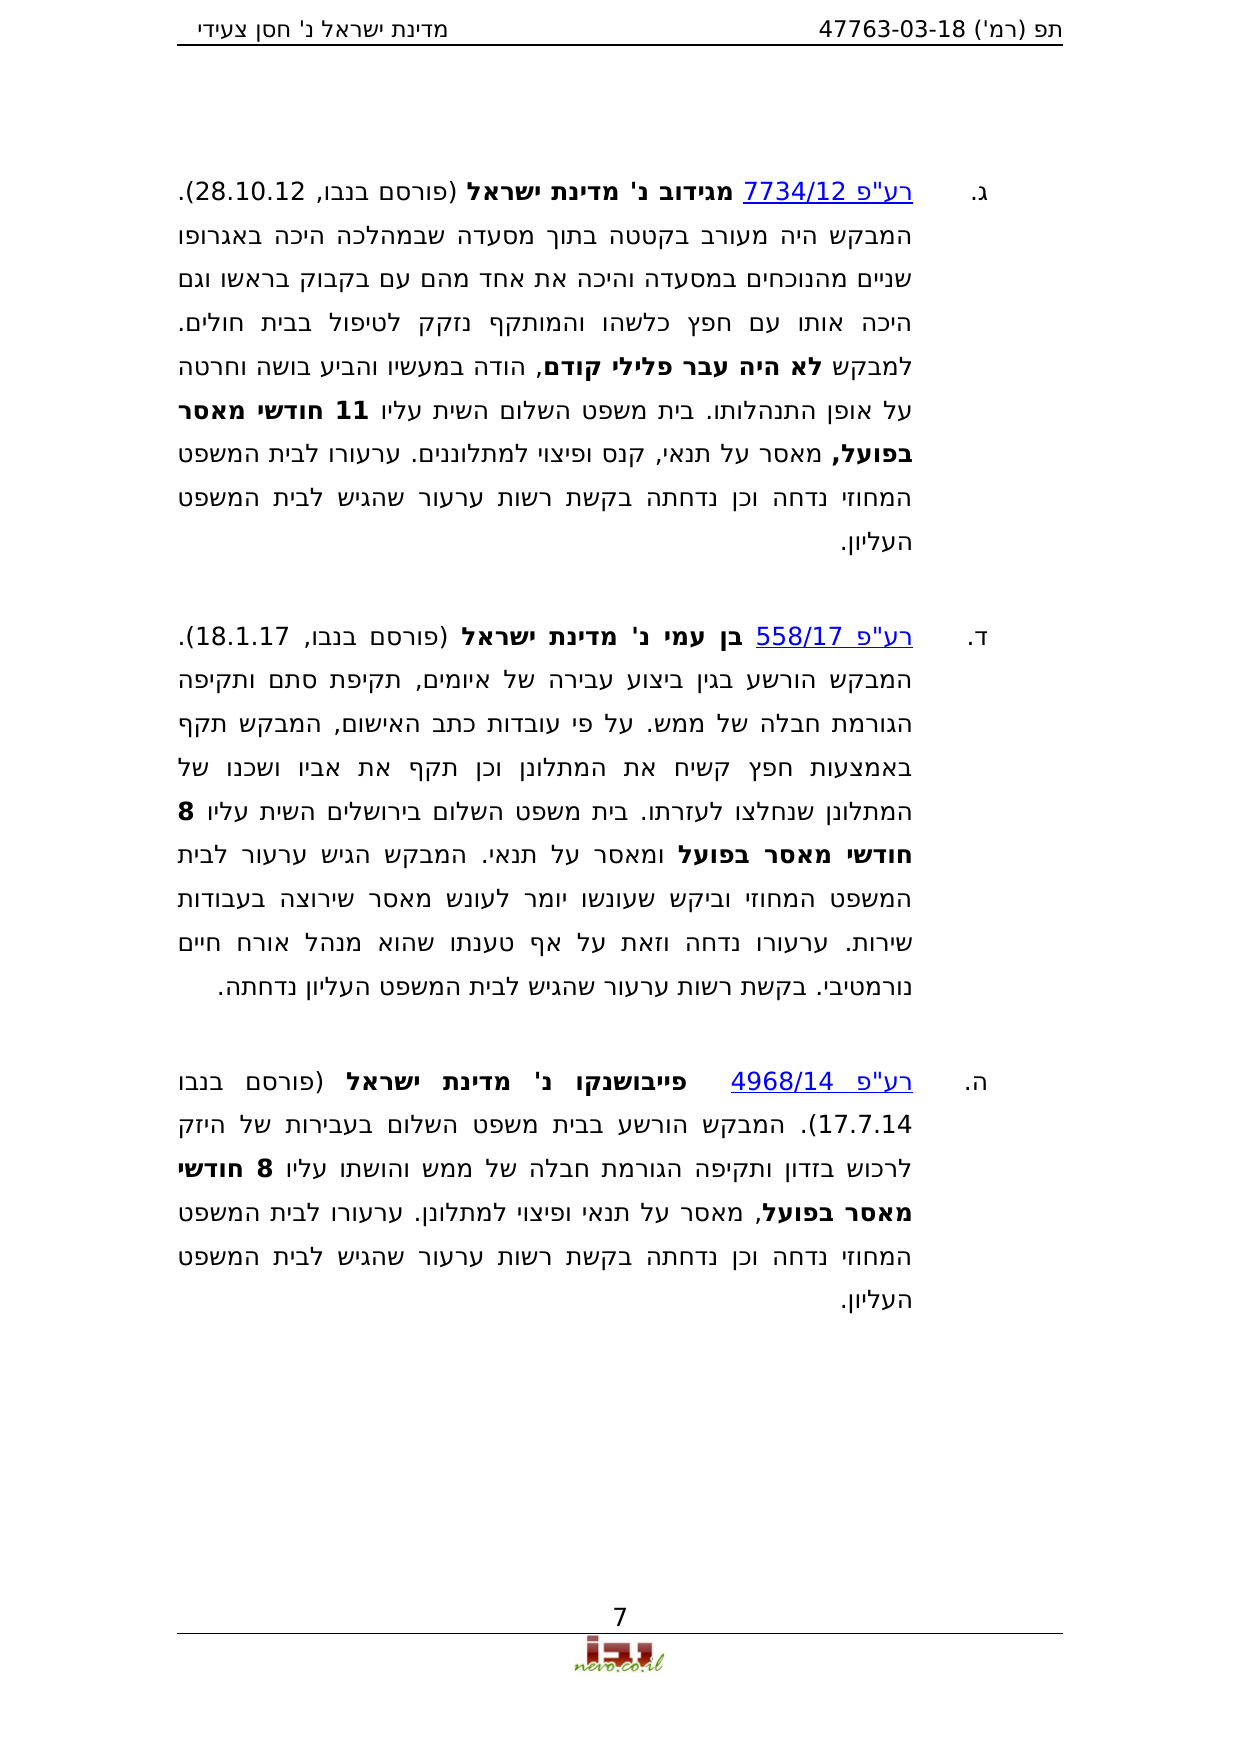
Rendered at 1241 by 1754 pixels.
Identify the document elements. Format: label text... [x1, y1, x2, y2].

text ד. רע"פ 558/17 בן עמי נ' מדינת ישראל (פורסם בנבו, 18.1.17). המבקש הורשע בגין ביצוע עבירה של איומים, תקיפת סתם ותקיפה הגורמת חבלה של ממש. על פי עובדות כתב האישום, המבקש תקף באמצעות חפץ קשיח את המתלונן וכן תקף את אביו ושכנו של המתלונן שנחלצו לעזרתו. בית משפט השלום בירושלים השית עליו 8 חודשי מאסר בפועל ומאסר על תנאי. המבקש הגיש ערעור לבית המשפט המחוזי וביקש שעונשו יומר לעונש מאסר שירוצה בעבודות שירות. ערעורו נדחה וזאת על אף טענתו שהוא מנהל אורח חיים נורמטיבי. בקשת רשות ערעור שהגיש לבית המשפט העליון נדחתה. [177, 622, 988, 1001]
text ג. רע"פ 7734/12 מגידוב נ' מדינת ישראל (פורסם בנבו, 28.10.12). המבקש היה מעורב בקטטה בתוך מסעדה שבמהלכה היכה באגרופו שניים מהנוכחים במסעדה והיכה את אחד מהם עם בקבוק בראשו וגם היכה אותו עם חפץ כלשהו והמותקף נזקק לטיפול בבית חולים. למבקש לא היה עבר פלילי קודם, הודה במעשיו והביע בושה וחרטה על אופן התנהלותו. בית משפט השלום השית עליו 11 חודשי מאסר בפועל, מאסר על תנאי, קנס ופיצוי למתלוננים. ערעורו לבית המשפט המחוזי נדחה וכן נדחתה בקשת רשות ערעור שהגיש לבית המשפט העליון. [177, 177, 988, 556]
text ה. רע"פ 4968/14 פייבושנקו נ' מדינת ישראל (פורסם בנבו 17.7.14). המבקש הורשע בבית משפט השלום בעבירות של היזק לרכוש בזדון ותקיפה הגורמת חבלה של ממש והושתו עליו 8 חודשי מאסר בפועל, מאסר על תנאי ופיצוי למתלונן. ערעורו לבית המשפט המחוזי נדחה וכן נדחתה בקשת רשות ערעור שהגיש לבית המשפט העליון. [177, 1067, 988, 1315]
picture [574, 1635, 666, 1673]
